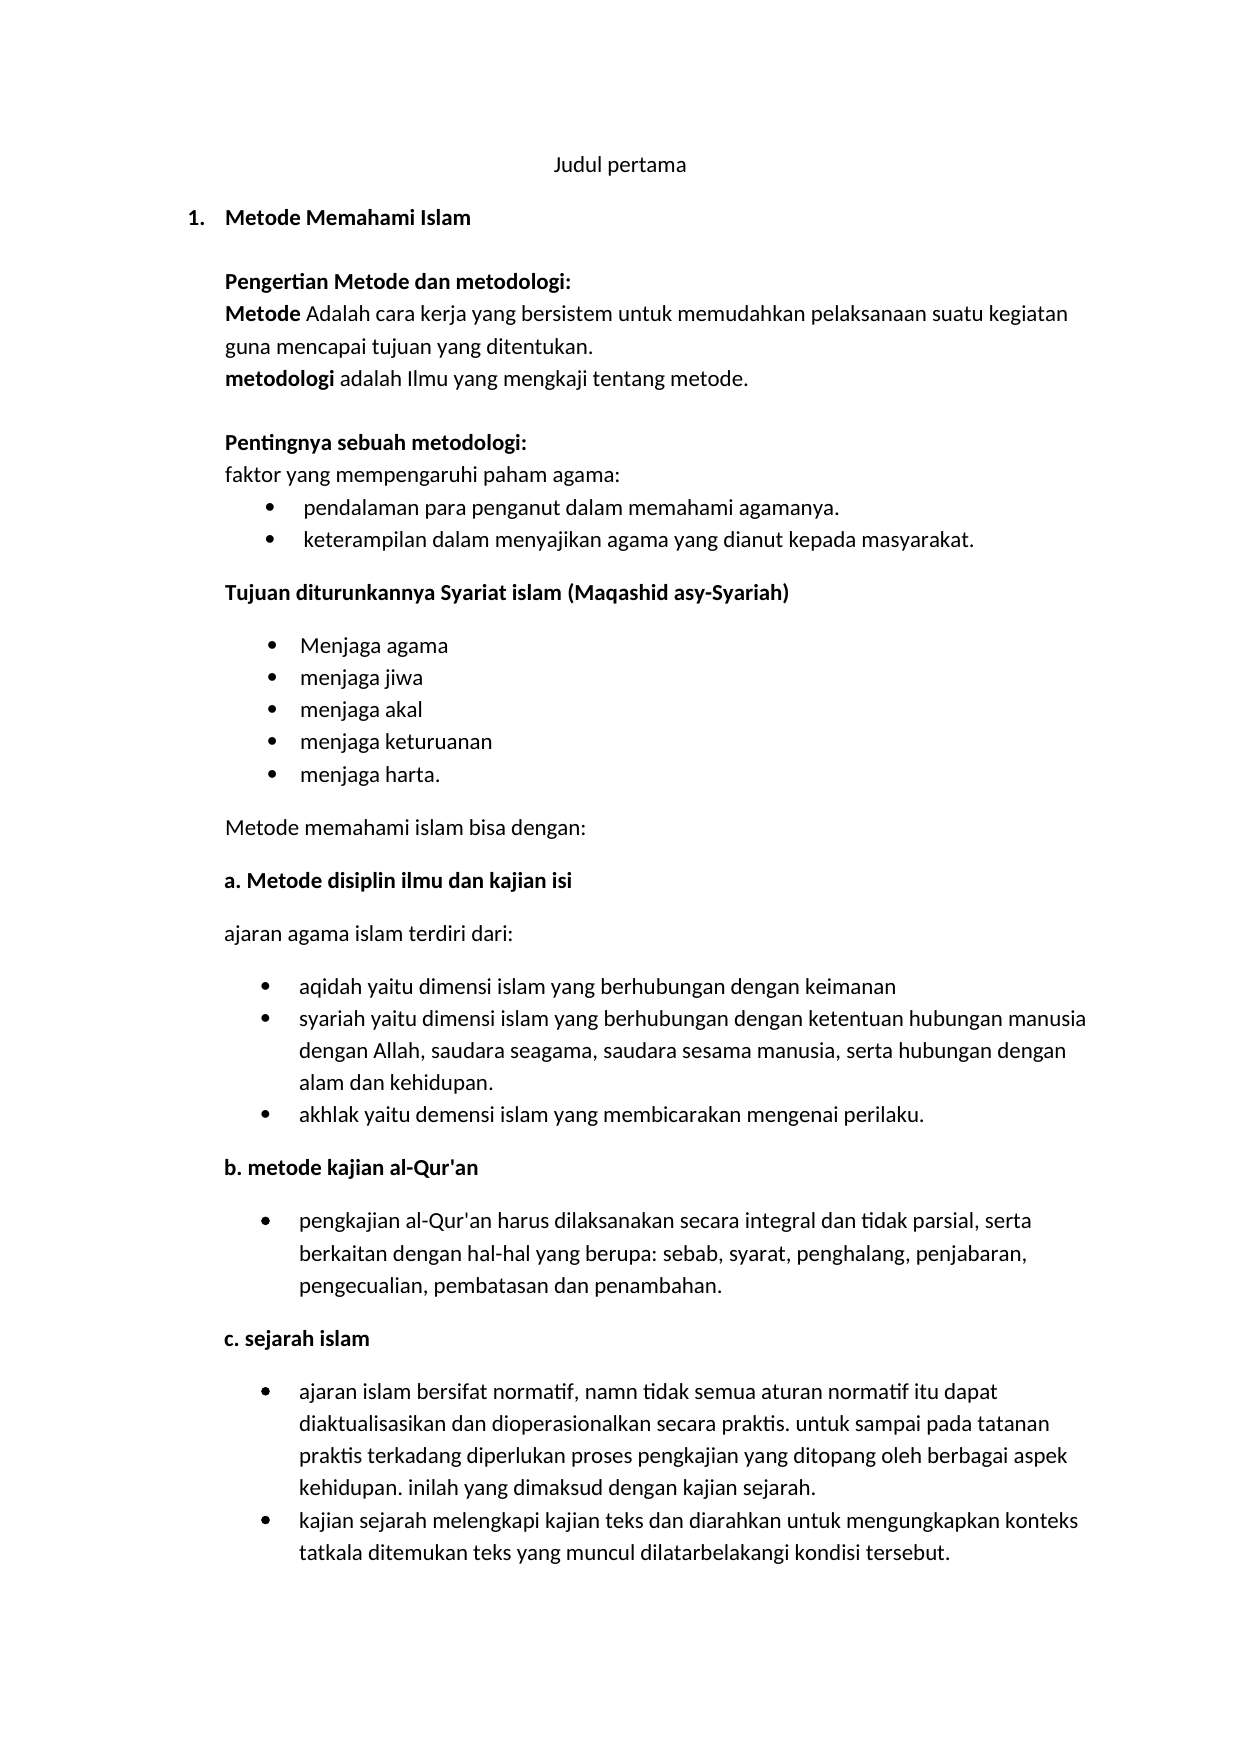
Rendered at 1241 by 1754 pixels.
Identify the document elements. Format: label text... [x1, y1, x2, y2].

text a. Metode disiplin ilmu dan kajian isi [150, 866, 1090, 894]
list menjaga keturuanan [225, 727, 1090, 756]
list Pengertian Metode dan metodologi: [225, 267, 1090, 295]
list menjaga akal [225, 695, 1090, 723]
list aqidah yaitu dimensi islam yang berhubungan dengan keimanan [261, 972, 1090, 1000]
list menjaga harta. [225, 760, 1090, 788]
list akhlak yaitu demensi islam yang membicarakan mengenai perilaku. [261, 1101, 1090, 1128]
list ajaran islam bersifat normatif, namn tidak semua aturan normatif itu dapat diaktualisasikan dan dioperasionalkan secara praktis. untuk sampai pada tatanan praktis terkadang diperlukan proses pengkajian yang ditopang oleh berbagai aspek kehidupan. inilah yang dimaksud dengan kajian sejarah. [261, 1377, 1090, 1502]
list pendalaman para penganut dalam memahami agamanya. [266, 493, 1090, 521]
list Pentingnya sebuah metodologi: [225, 428, 1090, 456]
list pengkajian al-Qur'an harus dilaksanakan secara integral dan tidak parsial, serta berkaitan dengan hal-hal yang berupa: sebab, syarat, penghalang, penjabaran, pengecualian, pembatasan dan penambahan. [261, 1207, 1090, 1299]
text Judul pertama [150, 150, 1090, 178]
list syariah yaitu dimensi islam yang berhubungan dengan ketentuan hubungan manusia dengan Allah, saudara seagama, saudara sesama manusia, serta hubungan dengan alam dan kehidupan. [261, 1004, 1090, 1096]
text c. sejarah islam [150, 1324, 1090, 1352]
list Metode Adalah cara kerja yang bersistem untuk memudahkan pelaksanaan suatu kegiatan guna mencapai tujuan yang ditentukan. [225, 299, 1090, 360]
list Metode Memahami Islam [187, 203, 1090, 231]
text Metode memahami islam bisa dengan: [150, 813, 1090, 841]
text ajaran agama islam terdiri dari: [150, 919, 1090, 947]
text Tujuan diturunkannya Syariat islam (Maqashid asy-Syariah) [150, 578, 1090, 606]
list Menjaga agama [225, 631, 1090, 659]
list metodologi adalah Ilmu yang mengkaji tentang metode. [225, 364, 1090, 392]
list menjaga jiwa [225, 663, 1090, 691]
list keterampilan dalam menyajikan agama yang dianut kepada masyarakat. [266, 525, 1090, 553]
list faktor yang mempengaruhi paham agama: [225, 461, 1090, 488]
text b. metode kajian al-Qur'an [150, 1153, 1090, 1182]
